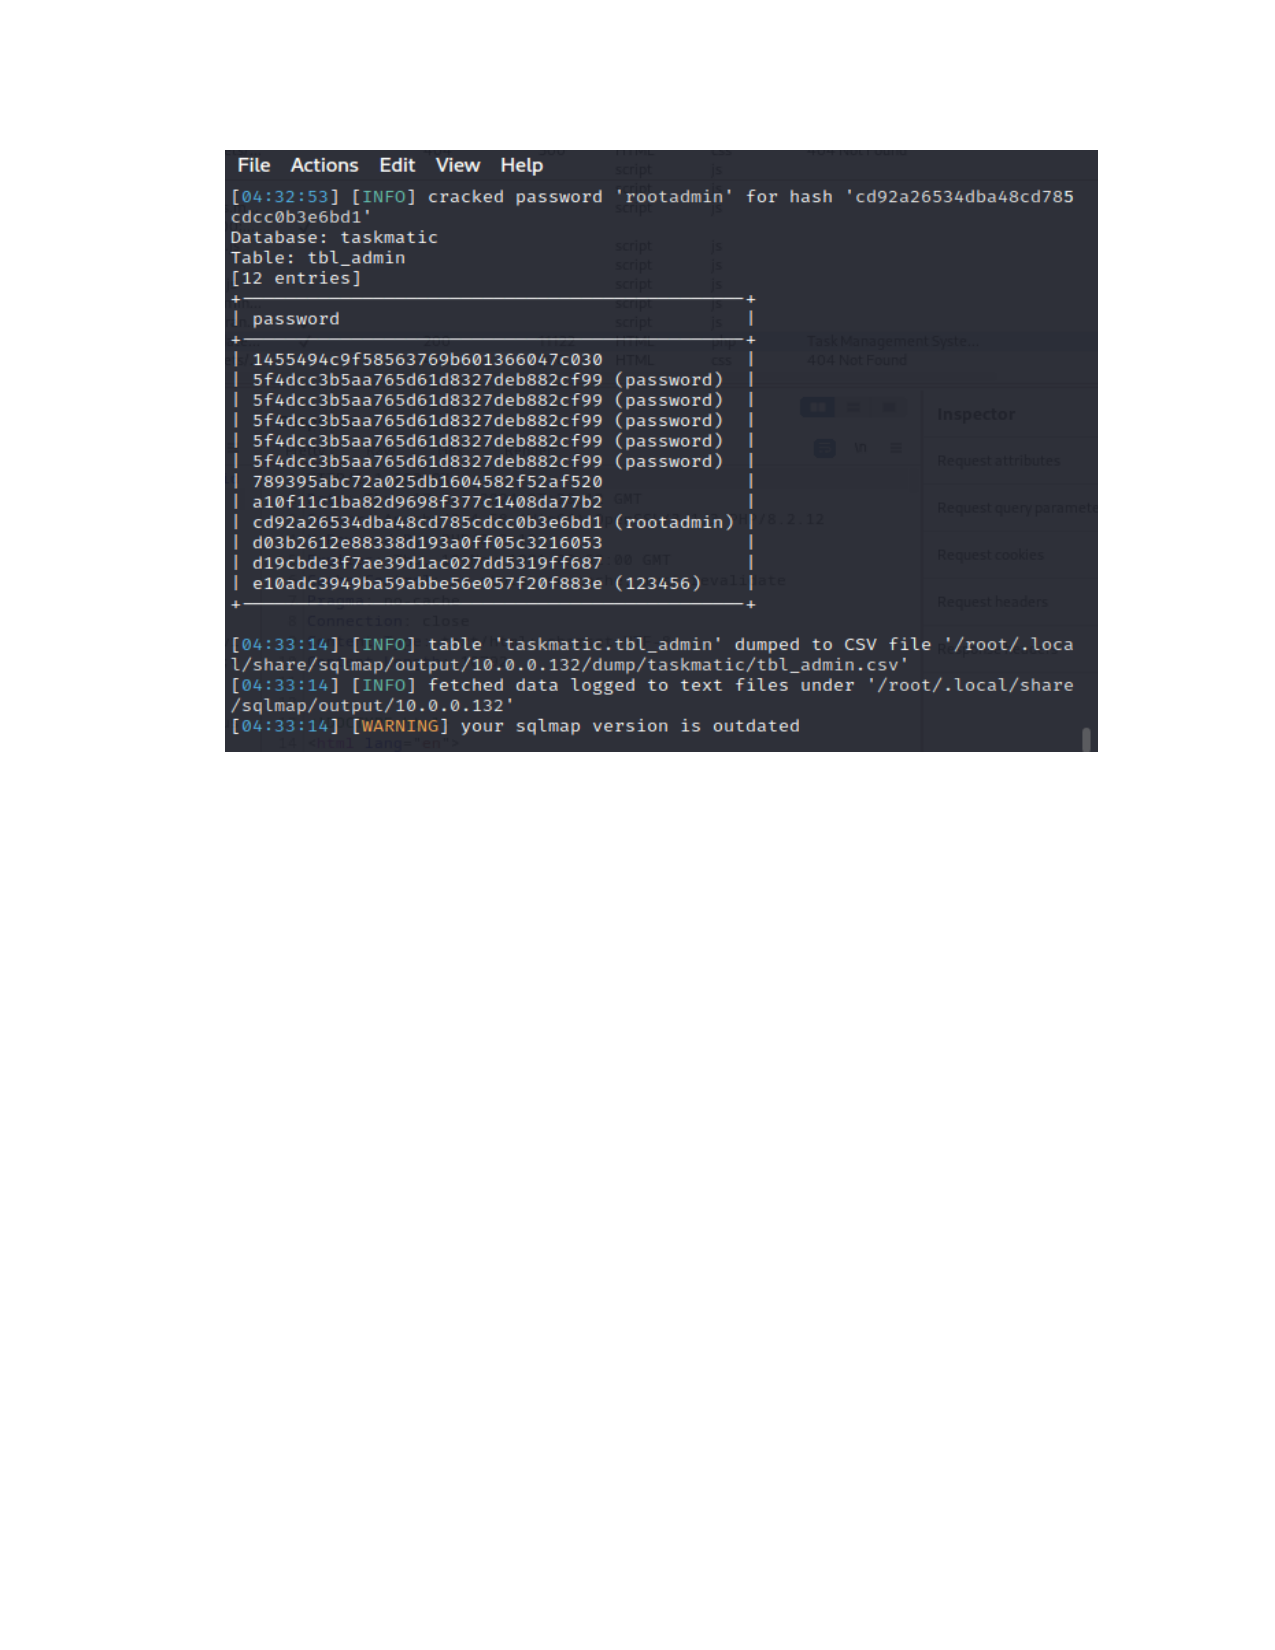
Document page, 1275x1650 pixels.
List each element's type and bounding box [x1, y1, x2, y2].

picture [225, 150, 1098, 752]
